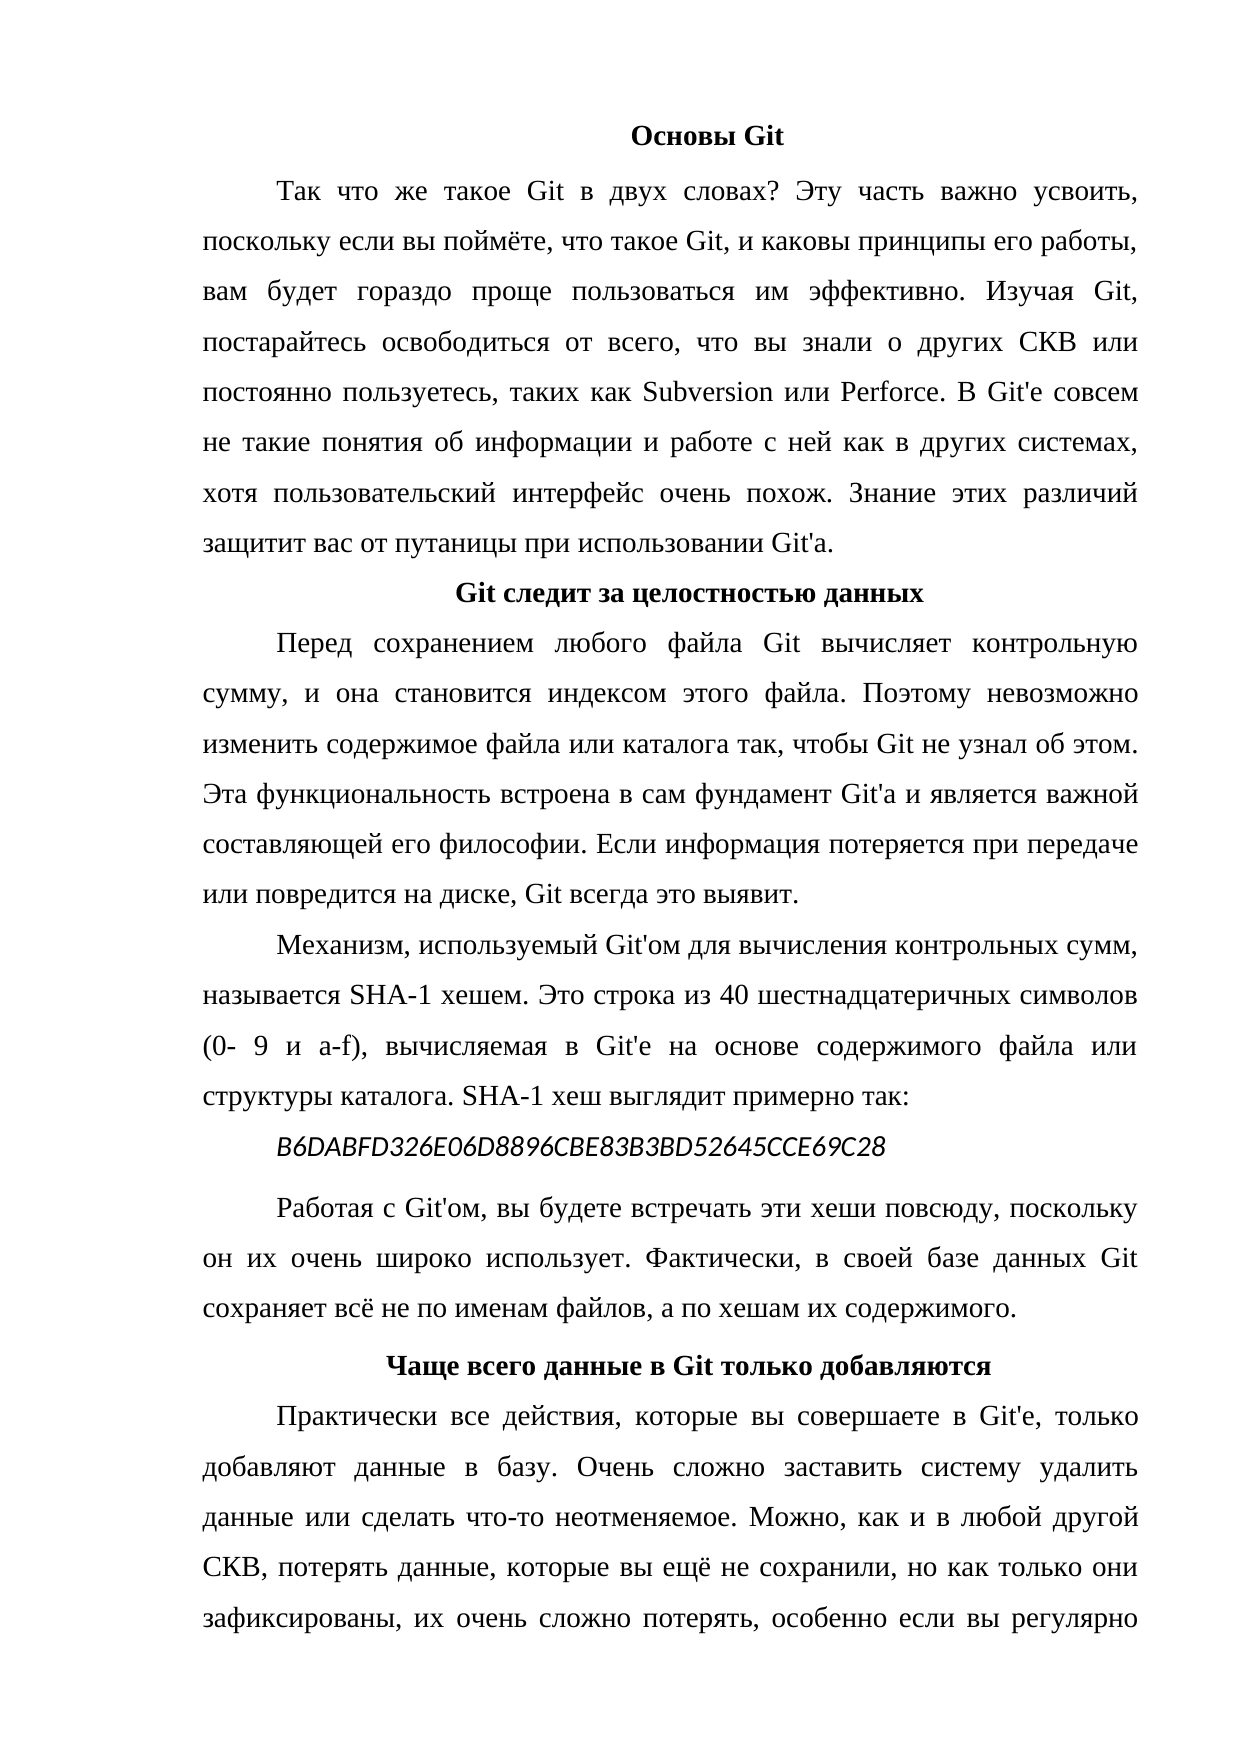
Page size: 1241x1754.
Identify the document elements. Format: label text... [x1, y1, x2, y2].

text Перед сохранением любого файла Git вычисляет контрольную сумму, и она становится индексом этого файла. Поэтому невозможно изменить содержимое файла или каталога так, чтобы Git не узнал об этом. Эта функциональность встроена в сам фундамент Git'а и является важной составляющей его философии. Если информация потеряется при передаче или повредится на диске, Git всегда это выявит. [202, 625, 1139, 910]
text Так что же такое Git в двух словах? Эту часть важно усвоить, поскольку если вы поймёте, что такое Git, и каковы принципы его работы, вам будет гораздо проще пользоваться им эффективно. Изучая Git, постарайтесь освободиться от всего, что вы знали о других СКВ или постоянно пользуетесь, таких как Subversion или Perforce. В Git'е совсем не такие понятия об информации и работе с ней как в других системах, хотя пользовательский интерфейс очень похож. Знание этих различий защитит вас от путаницы при использовании Git'а. [202, 173, 1139, 558]
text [202, 1398, 1139, 1633]
subtitle Чаще всего данные в Git только добавляются [386, 1348, 1152, 1382]
title Основы Git [289, 118, 1125, 152]
text Работая с Git'ом, вы будете встречать эти хеши повсюду, поскольку он их очень широко использует. Фактически, в своей базе данных Git сохраняет всё не по именам файлов, а по хешам их содержимого. [202, 1190, 1139, 1324]
text Механизм, используемый Git'ом для вычисления контрольных сумм, называется SHA-1 хешем. Это строка из 40 шестнадцатеричных символов (0- 9 и a-f), вычисляемая в Git'е на основе содержимого файла или структуры каталога. SHA-1 хеш выглядит примерно так: [202, 927, 1139, 1111]
text B6DABFD326E06D8896CBE83B3BD52645CCE69C28 [276, 1128, 1152, 1164]
subtitle Git следит за целостностью данных [455, 575, 1152, 609]
